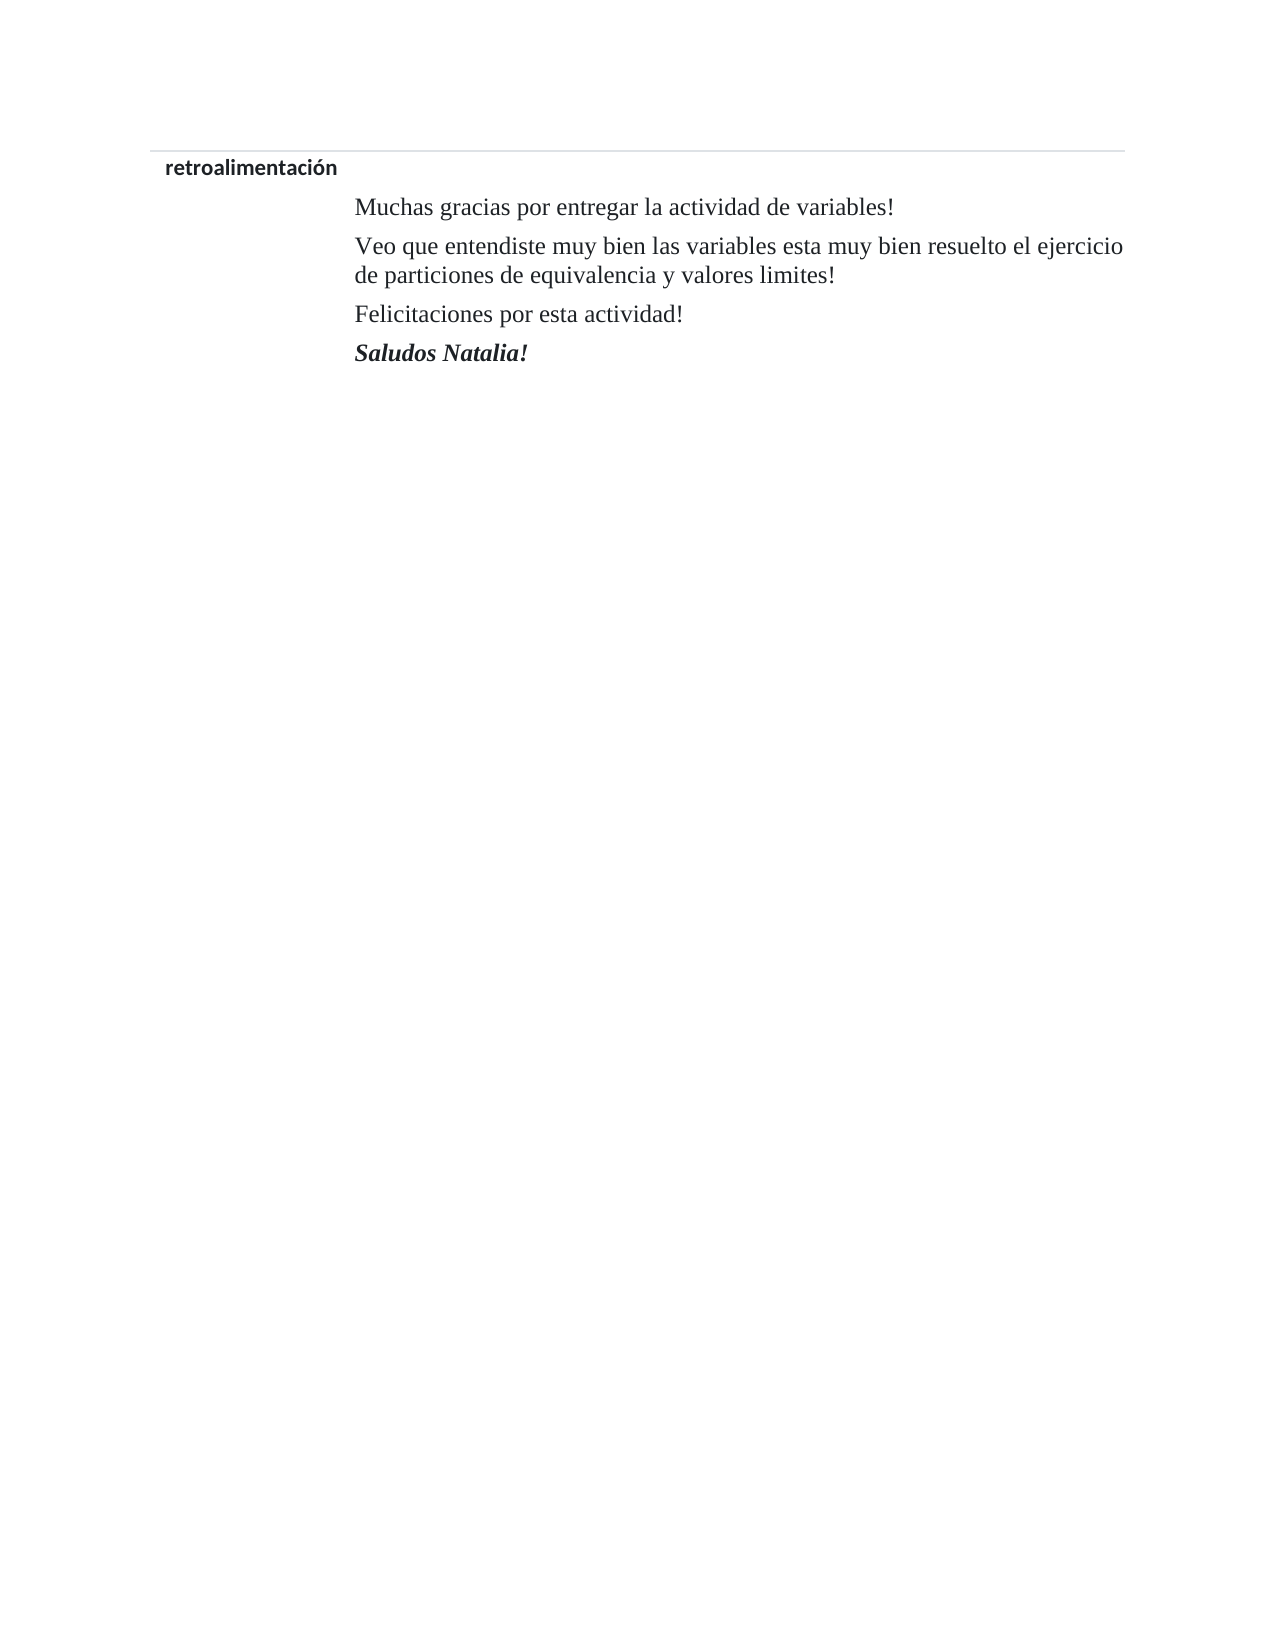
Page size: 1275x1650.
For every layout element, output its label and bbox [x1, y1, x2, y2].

table_cell [150, 152, 353, 379]
table_cell [353, 152, 1125, 379]
